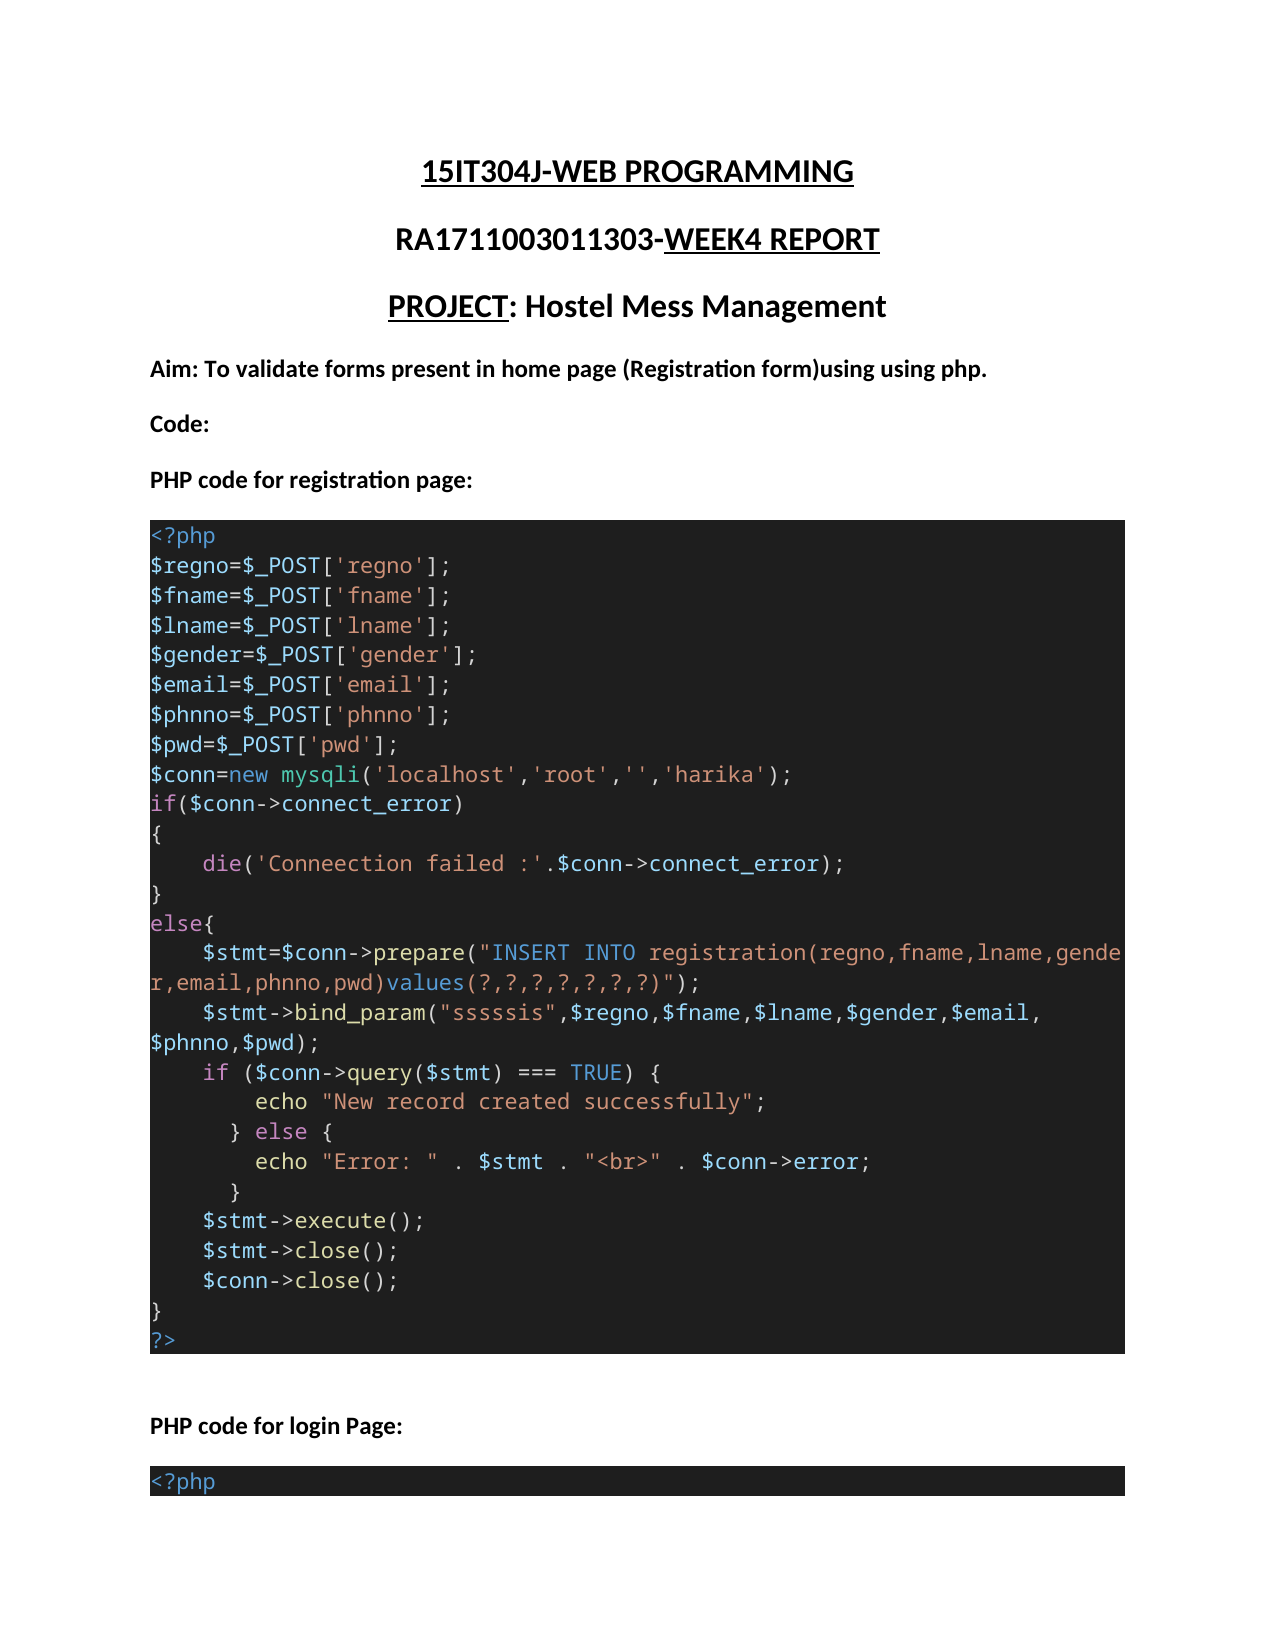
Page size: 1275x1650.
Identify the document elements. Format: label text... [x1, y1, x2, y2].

text if ($conn->query($stmt) === TRUE) { [150, 1057, 1125, 1086]
text <?php [150, 520, 1125, 550]
text if($conn->connect_error) [150, 788, 1125, 818]
text echo "New record created successfully"; [150, 1086, 1125, 1116]
text $email=$_POST['email']; [150, 669, 1125, 699]
text $pwd=$_POST['pwd']; [150, 729, 1125, 759]
text PHP code for registration page: [150, 464, 1125, 495]
text Code: [150, 409, 1125, 439]
text $conn->close(); [150, 1265, 1125, 1295]
text RA1711003011303-WEEK4 REPORT [150, 218, 1125, 258]
text { [150, 818, 1125, 848]
text } else { [150, 1116, 1125, 1146]
text } [150, 878, 1125, 908]
text Aim: To validate forms present in home page (Registration form)using using php. [150, 353, 1125, 383]
text $stmt->execute(); [150, 1206, 1125, 1235]
text $phnno=$_POST['phnno']; [150, 699, 1125, 729]
text 15IT304J-WEB PROGRAMMING [150, 150, 1125, 191]
text die('Conneection failed :'.$conn->connect_error); [150, 848, 1125, 878]
text } [150, 1295, 1125, 1325]
text $stmt->bind_param("sssssis",$regno,$fname,$lname,$gender,$email,$phnno,$pwd); [150, 997, 1125, 1057]
text $regno=$_POST['regno']; [150, 550, 1125, 580]
text } [150, 1176, 1125, 1206]
text $conn=new mysqli('localhost','root','','harika'); [150, 759, 1125, 788]
text PHP code for login Page: [150, 1410, 1125, 1441]
text $gender=$_POST['gender']; [150, 639, 1125, 669]
text <?php [150, 1466, 1125, 1496]
text $stmt->close(); [150, 1235, 1125, 1265]
text echo "Error: " . $stmt . "<br>" . $conn->error; [150, 1146, 1125, 1176]
text $stmt=$conn->prepare("INSERT INTO registration(regno,fname,lname,gender,email,phnno,pwd)values(?,?,?,?,?,?,?)"); [150, 937, 1125, 997]
text $fname=$_POST['fname']; [150, 580, 1125, 610]
text ?> [150, 1325, 1125, 1354]
text else{ [150, 908, 1125, 937]
text $lname=$_POST['lname']; [150, 610, 1125, 639]
text PROJECT: Hostel Mess Management [150, 285, 1125, 326]
